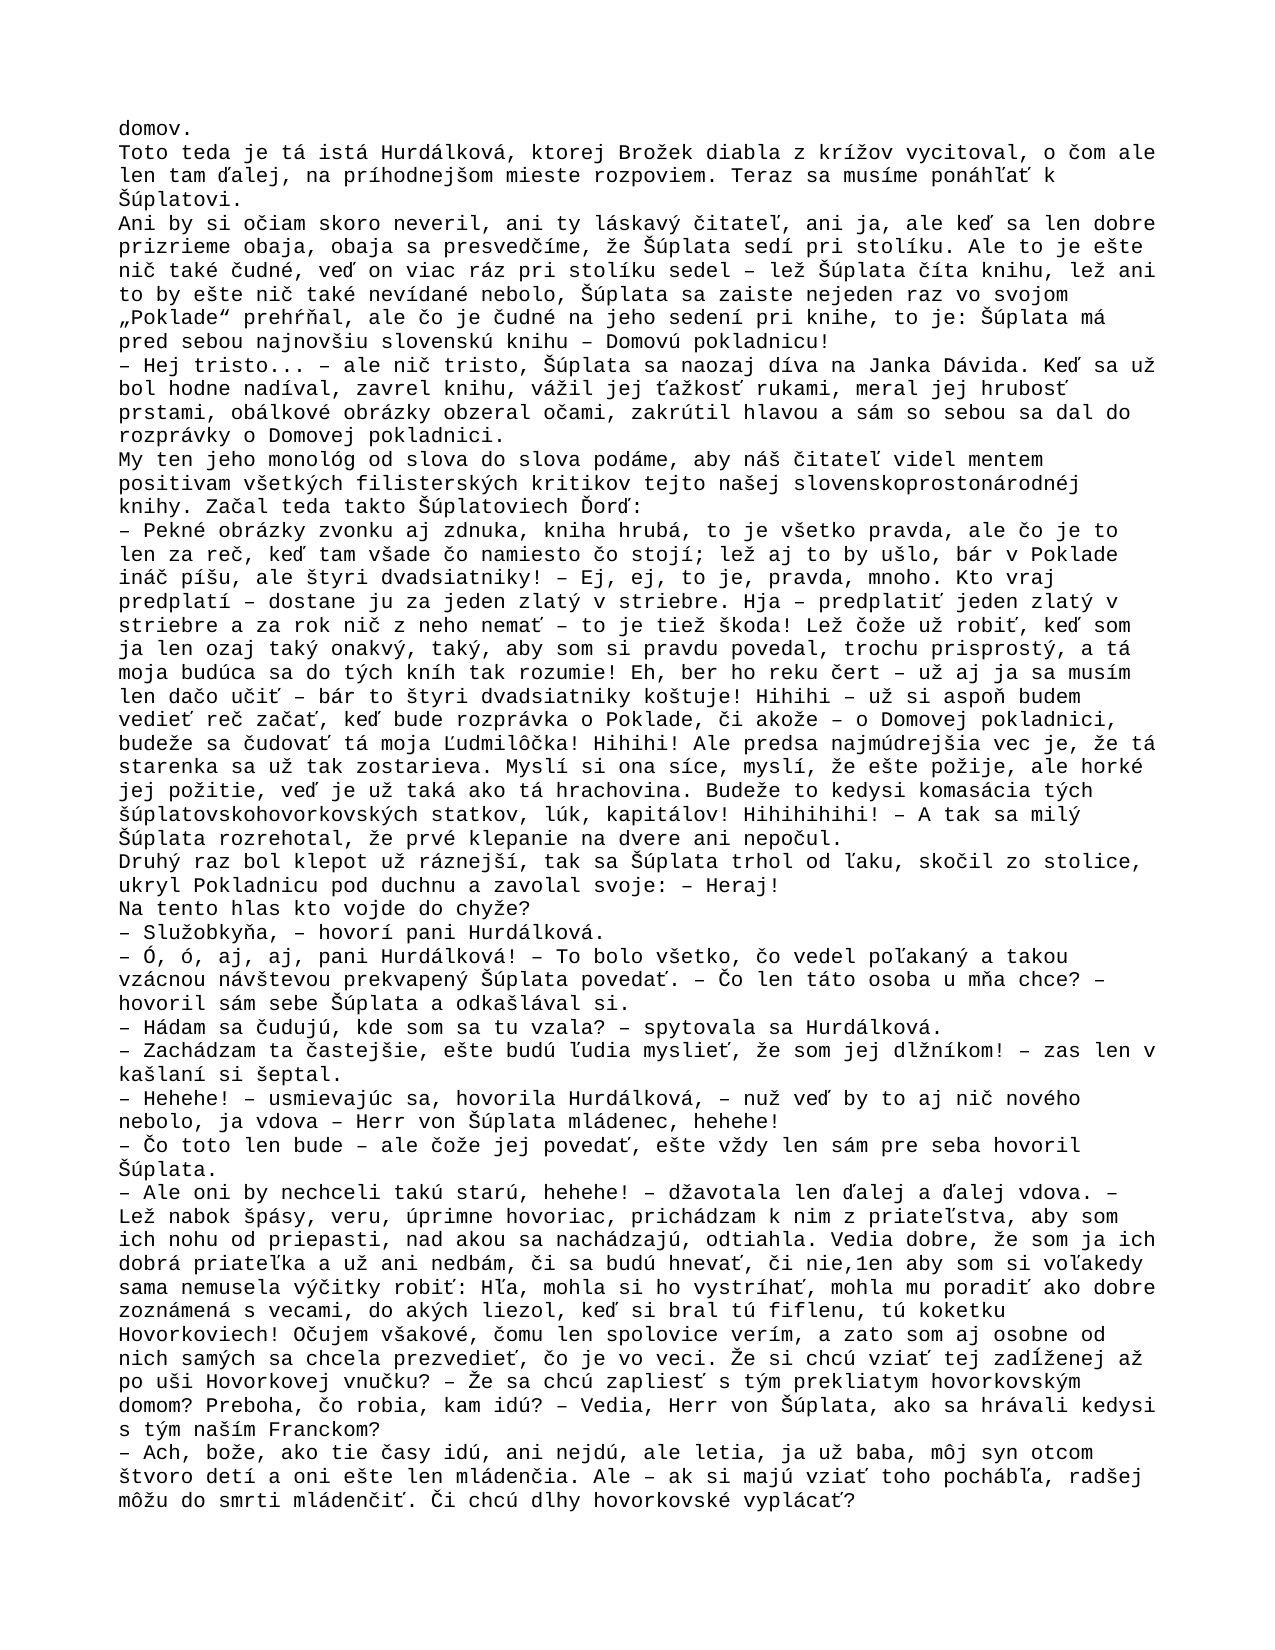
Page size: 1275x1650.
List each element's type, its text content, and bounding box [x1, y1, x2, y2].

text – Ach, bože, ako tie časy idú, ani nejdú, ale letia, ja už baba, môj syn otcom štvoro detí a oni ešte len mládenčia. Ale – ak si majú vziať toho pochábľa, radšej môžu do smrti mládenčiť. Či chcú dlhy hovorkovské vyplácať? [118, 1442, 1157, 1513]
text – Hehehe! – usmievajúc sa, hovorila Hurdálková, – nuž veď by to aj nič nového nebolo, ja vdova – Herr von Šúplata mládenec, hehehe! [118, 1088, 1157, 1135]
text My ten jeho monológ od slova do slova podáme, aby náš čitateľ videl mentem positivam všetkých filisterských kritikov tejto našej slovenskoprostonárodnéj knihy. Začal teda takto Šúplatoviech Ďorď: [118, 449, 1157, 520]
text – Služobkyňa, – hovorí pani Hurdálková. [118, 922, 1157, 946]
text – Čo toto len bude – ale čože jej povedať, ešte vždy len sám pre seba hovoril Šúplata. [118, 1135, 1157, 1182]
text – Pekné obrázky zvonku aj zdnuka, kniha hrubá, to je všetko pravda, ale čo je to len za reč, keď tam všade čo namiesto čo stojí; lež aj to by ušlo, bár v Poklade ináč píšu, ale štyri dvadsiatniky! – Ej, ej, to je, pravda, mnoho. Kto vraj predplatí – dostane ju za jeden zlatý v striebre. Hja – predplatiť jeden zlatý v striebre a za rok nič z neho nemať – to je tiež škoda! Lež čože už robiť, keď som ja len ozaj taký onakvý, taký, aby som si pravdu povedal, trochu prisprostý, a tá moja budúca sa do tých kníh tak rozumie! Eh, ber ho reku čert – už aj ja sa musím len dačo učiť – bár to štyri dvadsiatniky koštuje! Hihihi – už si aspoň budem vedieť reč začať, keď bude rozprávka o Poklade, či akože – o Domovej pokladnici, budeže sa čudovať tá moja Ľudmilôčka! Hihihi! Ale predsa najmúdrejšia vec je, že tá starenka sa už tak zostarieva. Myslí si ona síce, myslí, že ešte požije, ale horké jej požitie, veď je už taká ako tá hrachovina. Budeže to kedysi komasácia tých šúplatovskohovorkovských statkov, lúk, kapitálov! Hihihihihi! – A tak sa milý Šúplata rozrehotal, že prvé klepanie na dvere ani nepočul. [118, 520, 1157, 851]
text Ani by si očiam skoro neveril, ani ty láskavý čitateľ, ani ja, ale keď sa len dobre prizrieme obaja, obaja sa presvedčíme, že Šúplata sedí pri stolíku. Ale to je ešte nič také čudné, veď on viac ráz pri stolíku sedel – lež Šúplata číta knihu, lež ani to by ešte nič také nevídané nebolo, Šúplata sa zaiste nejeden raz vo svojom „Poklade“ prehŕňal, ale čo je čudné na jeho sedení pri knihe, to je: Šúplata má pred sebou najnovšiu slovenskú knihu – Domovú pokladnicu! [118, 213, 1157, 354]
text – Zachádzam ta častejšie, ešte budú ľudia myslieť, že som jej dlžníkom! – zas len v kašlaní si šeptal. [118, 1040, 1157, 1088]
text – Hej tristo... – ale nič tristo, Šúplata sa naozaj díva na Janka Dávida. Keď sa už bol hodne nadíval, zavrel knihu, vážil jej ťažkosť rukami, meral jej hrubosť prstami, obálkové obrázky obzeral očami, zakrútil hlavou a sám so sebou sa dal do rozprávky o Domovej pokladnici. [118, 354, 1157, 449]
text – Hádam sa čudujú, kde som sa tu vzala? – spytovala sa Hurdálková. [118, 1017, 1157, 1040]
text – Ó, ó, aj, aj, pani Hurdálková! – To bolo všetko, čo vedel poľakaný a takou vzácnou návštevou prekvapený Šúplata povedať. – Čo len táto osoba u mňa chce? – hovoril sám sebe Šúplata a odkašlával si. [118, 946, 1157, 1017]
text Toto teda je tá istá Hurdálková, ktorej Brožek diabla z krížov vycitoval, o čom ale len tam ďalej, na príhodnejšom mieste rozpoviem. Teraz sa musíme ponáhľať k Šúplatovi. [118, 142, 1157, 213]
text Na tento hlas kto vojde do chyže? [118, 898, 1157, 922]
text – Ale oni by nechceli takú starú, hehehe! – džavotala len ďalej a ďalej vdova. – Lež nabok špásy, veru, úprimne hovoriac, prichádzam k nim z priateľstva, aby som ich nohu od priepasti, nad akou sa nachádzajú, odtiahla. Vedia dobre, že som ja ich dobrá priateľka a už ani nedbám, či sa budú hnevať, či nie,1en aby som si voľakedy sama nemusela výčitky robiť: Hľa, mohla si ho vystríhať, mohla mu poradiť ako dobre zoznámená s vecami, do akých liezol, keď si bral tú fiflenu, tú koketku Hovorkoviech! Očujem všakové, čomu len spolovice verím, a zato som aj osobne od nich samých sa chcela prezvedieť, čo je vo veci. Že si chcú vziať tej zadĺženej až po uši Hovorkovej vnučku? – Že sa chcú zapliesť s tým prekliatym hovorkovským domom? Preboha, čo robia, kam idú? – Vedia, Herr von Šúplata, ako sa hrávali kedysi s tým naším Franckom? [118, 1182, 1157, 1442]
text Druhý raz bol klepot už ráznejší, tak sa Šúplata trhol od ľaku, skočil zo stolice, ukryl Pokladnicu pod duchnu a zavolal svoje: – Heraj! [118, 851, 1157, 898]
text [118, 118, 1157, 142]
